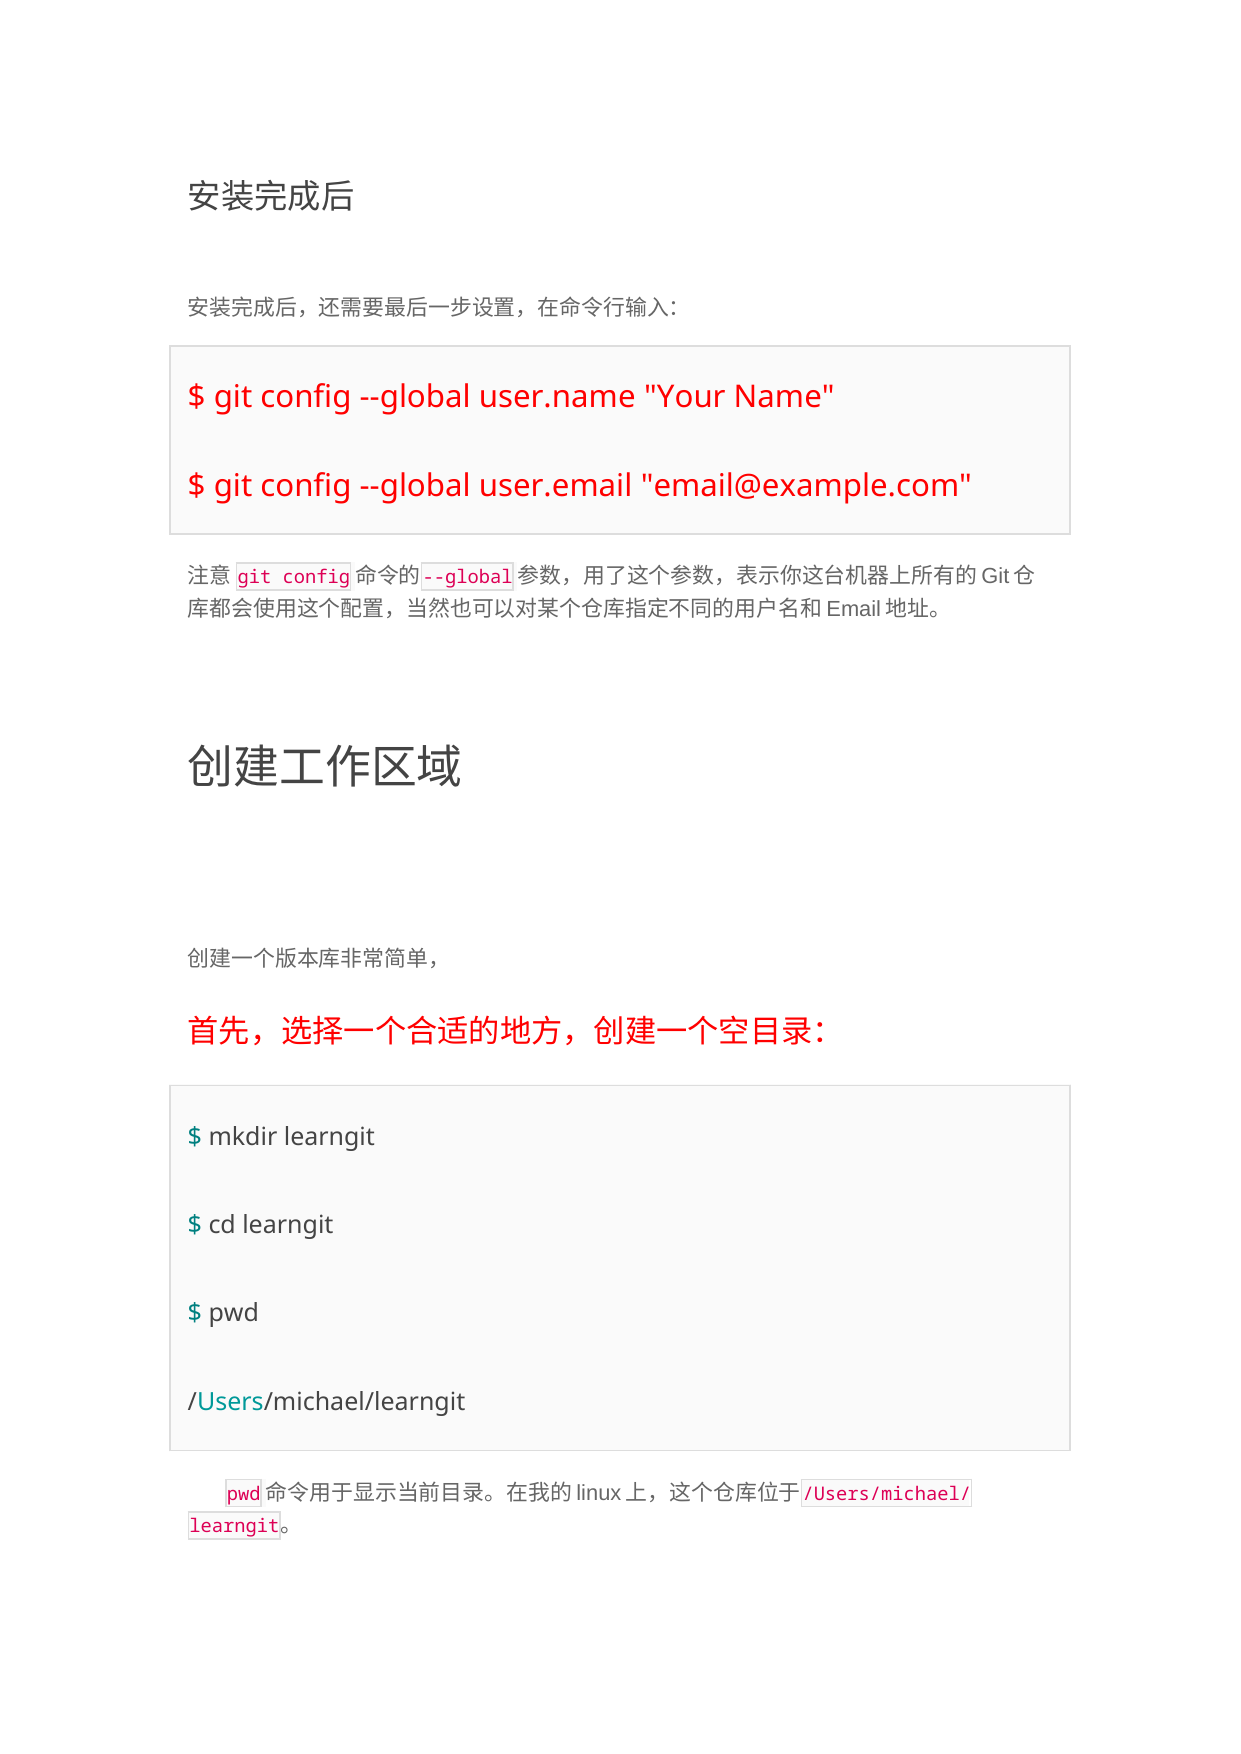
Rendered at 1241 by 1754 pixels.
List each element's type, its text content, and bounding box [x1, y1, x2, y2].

subtitle 安装完成后 [187, 162, 1053, 227]
text 首先，选择一个合适的地方，创建一个空目录： [187, 996, 1053, 1061]
text $ git config --global user.email "email@example.com" [171, 433, 1069, 533]
text $ cd learngit [171, 1173, 1069, 1256]
text $ mkdir learngit [171, 1086, 1069, 1168]
text 创建一个版本库非常简单， [187, 940, 1053, 973]
text /Users/michael/learngit [171, 1350, 1069, 1450]
text $ pwd [171, 1261, 1069, 1345]
text 注意git config命令的--global参数，用了这个参数，表示你这台机器上所有的Git仓库都会使用这个配置，当然也可以对某个仓库指定不同的用户名和Email地址。 [187, 558, 1053, 623]
text $ git config --global user.name "Your Name" [171, 347, 1069, 428]
text 安装完成后，还需要最后一步设置，在命令行输入： [187, 289, 1053, 322]
subtitle 创建工作区域 [187, 715, 1053, 812]
text pwd命令用于显示当前目录。在我的linux上，这个仓库位于/Users/michael/learngit。 [187, 1475, 1053, 1540]
